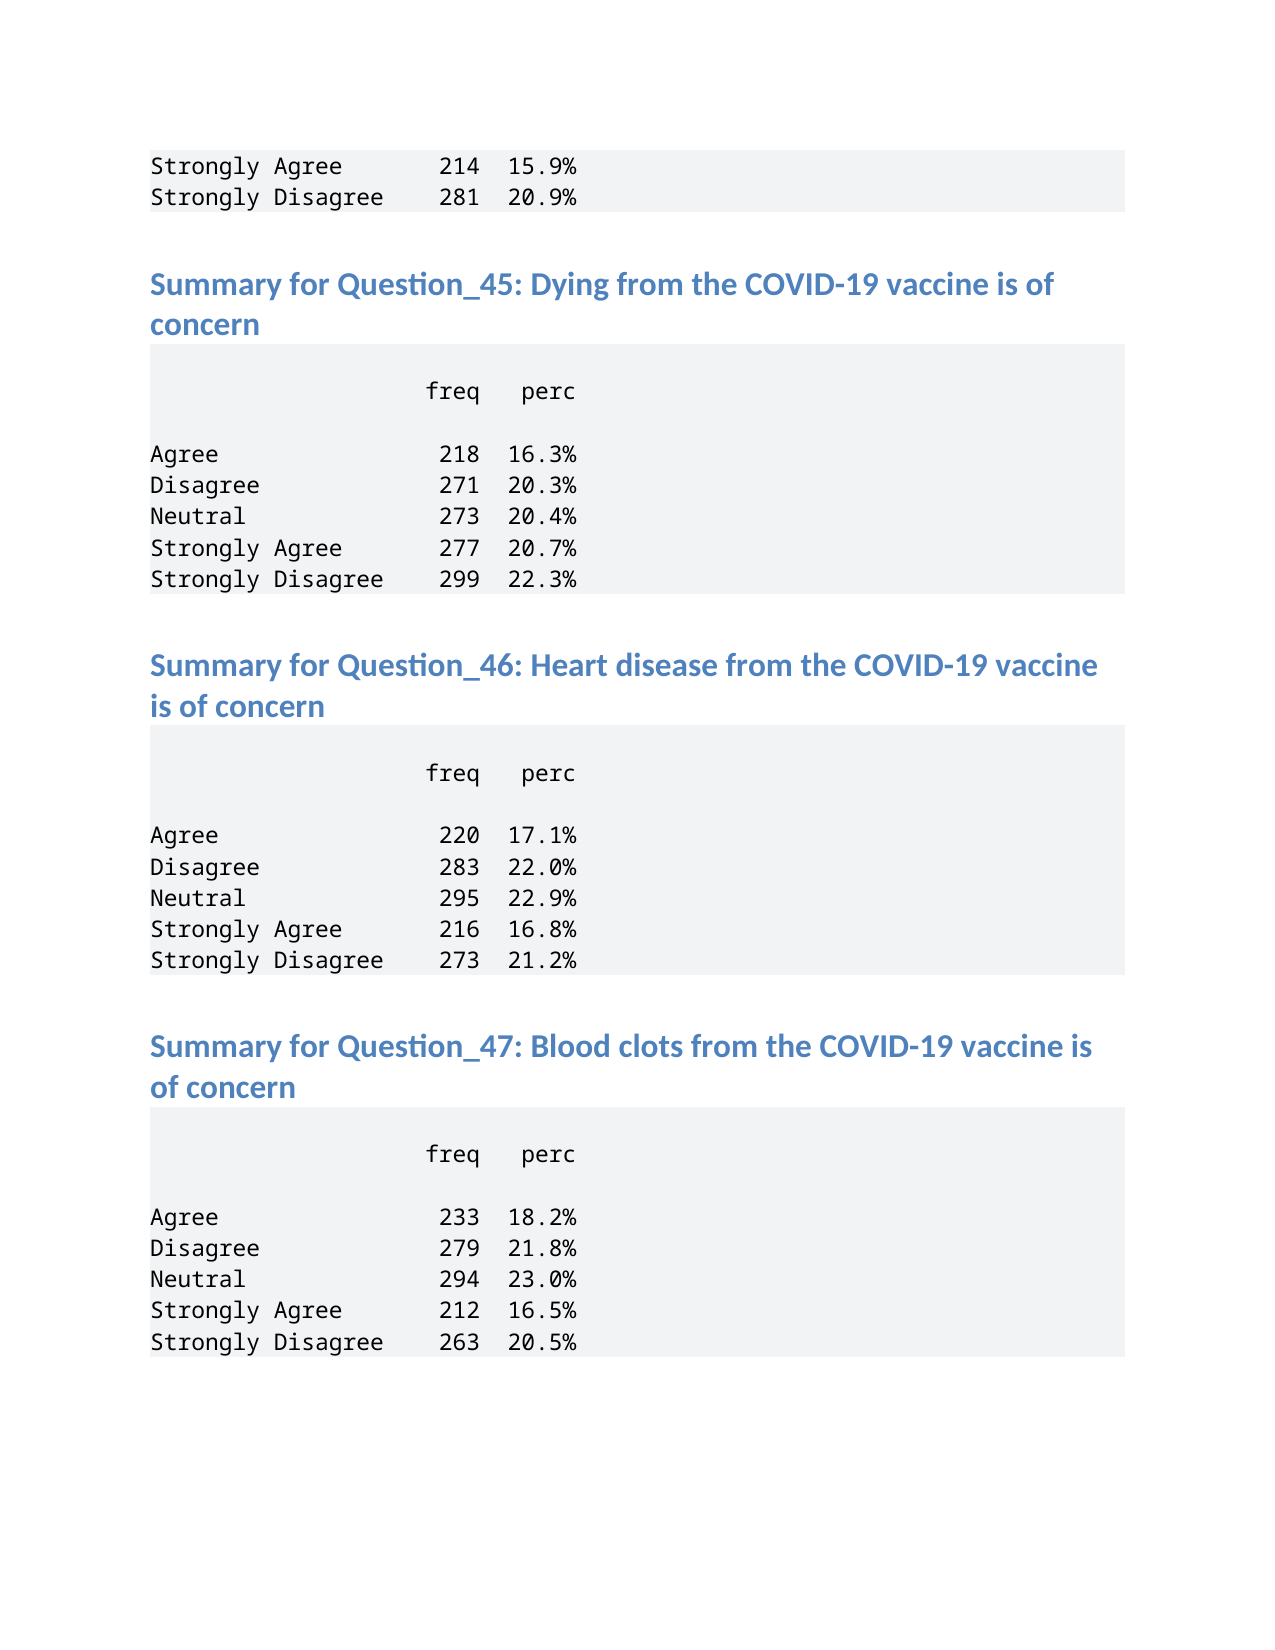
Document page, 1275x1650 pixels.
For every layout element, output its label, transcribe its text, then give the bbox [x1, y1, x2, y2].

text freq perc Agree 220 17.1% Disagree 283 22.0% Neutral 295 22.9% Strongly Agree 216 16.8% Strongly Disagree 273 21.2% [150, 725, 1125, 975]
subtitle Summary for Question_47: Blood clots from the COVID-19 vaccine is of concern [150, 1025, 1125, 1107]
subtitle Summary for Question_46: Heart disease from the COVID-19 vaccine is of concern [150, 644, 1125, 725]
subtitle Summary for Question_45: Dying from the COVID-19 vaccine is of concern [150, 262, 1125, 344]
text freq perc Agree 233 18.2% Disagree 279 21.8% Neutral 294 23.0% Strongly Agree 212 16.5% Strongly Disagree 263 20.5% [150, 1107, 1125, 1357]
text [150, 150, 1125, 212]
text freq perc Agree 218 16.3% Disagree 271 20.3% Neutral 273 20.4% Strongly Agree 277 20.7% Strongly Disagree 299 22.3% [150, 344, 1125, 594]
